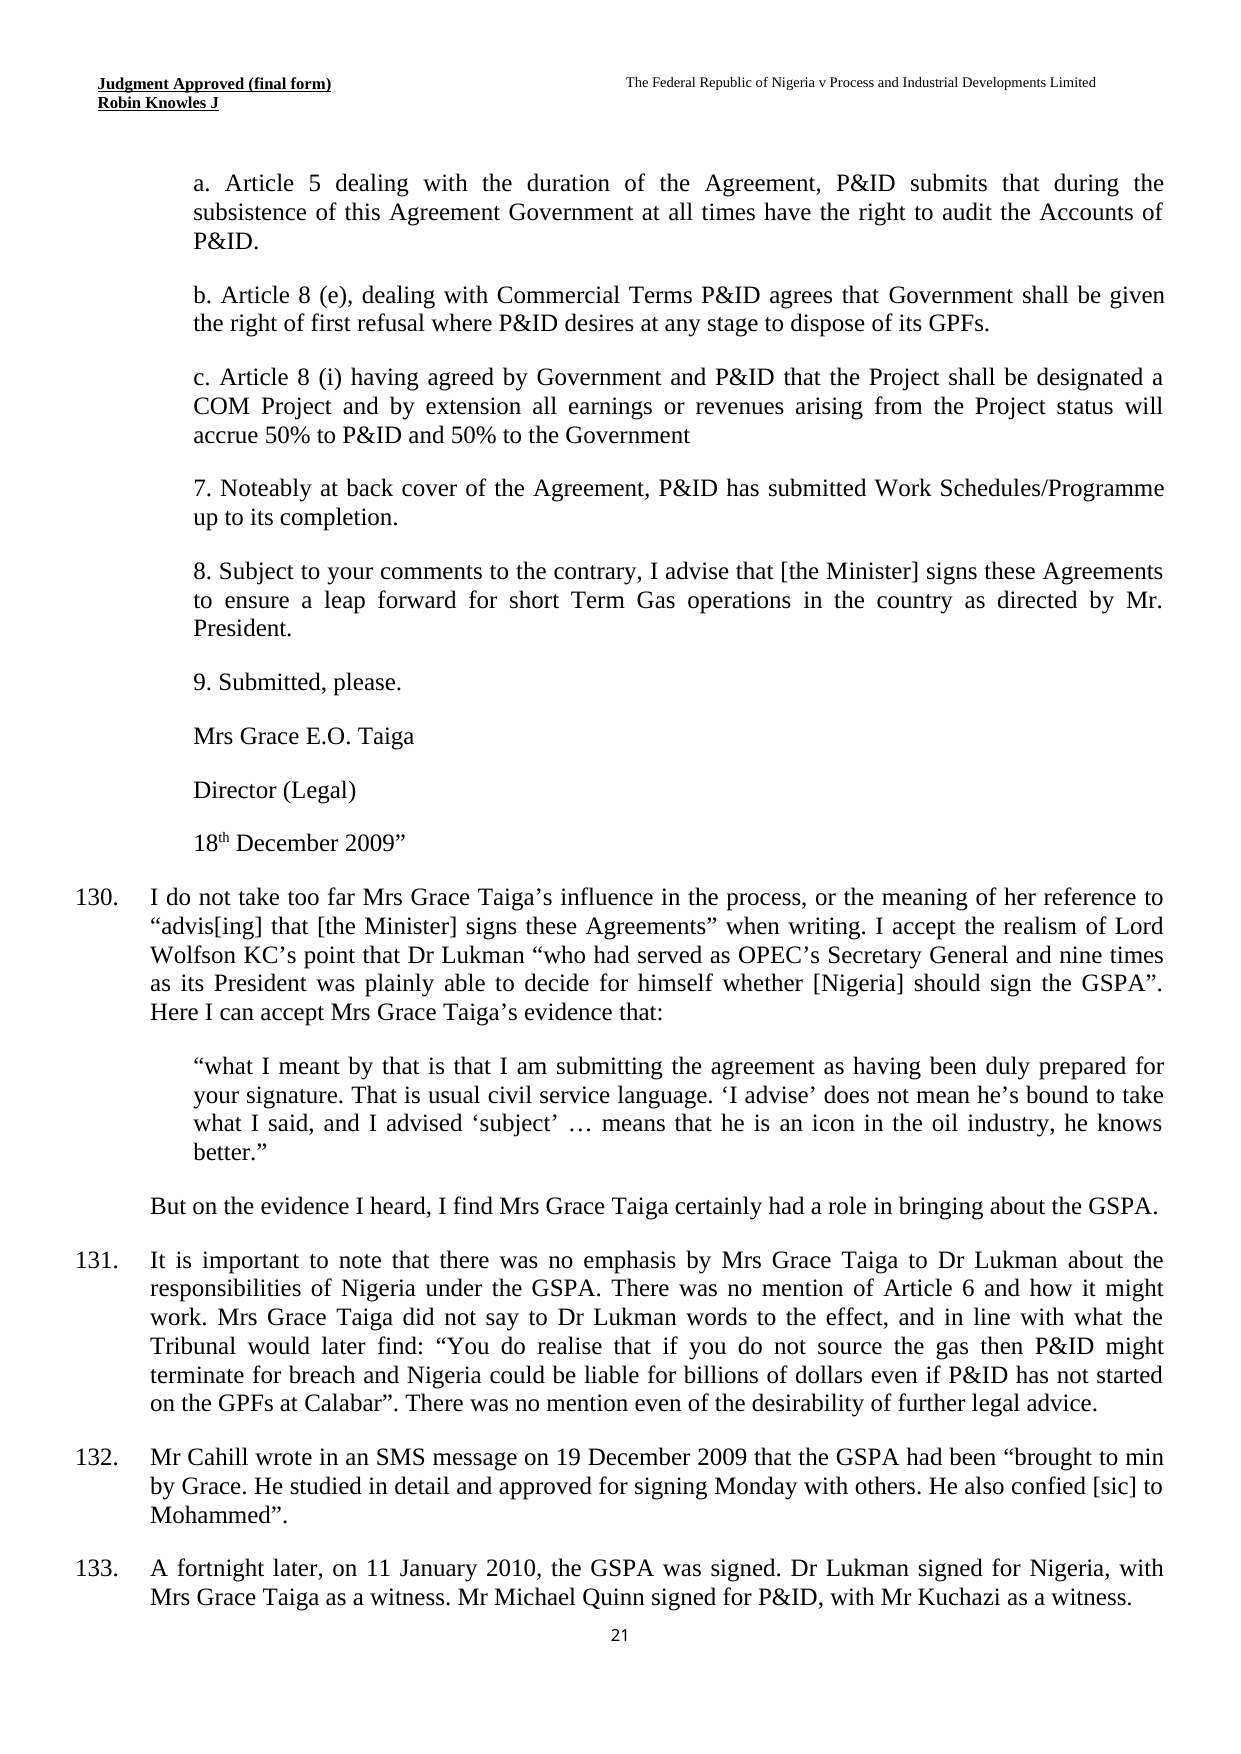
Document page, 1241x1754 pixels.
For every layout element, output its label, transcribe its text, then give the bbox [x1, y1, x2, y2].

text Mr Cahill wrote in an SMS message on 19 December 2009 that the GSPA had been “brought to min by Grace. He studied in detail and approved for signing Monday with others. He also confied [sic] to Mohammed”. [75, 1442, 1165, 1528]
list 18th December 2009” [150, 828, 1165, 857]
text A fortnight later, on 11 January 2010, the GSPA was signed. Dr Lukman signed for Nigeria, with Mrs Grace Taiga as a witness. Mr Michael Quinn signed for P&ID, with Mr Kuchazi as a witness. [75, 1553, 1165, 1611]
list “what I meant by that is that I am submitting the agreement as having been duly prepared for your signature. That is usual civil service language. ‘I advise’ does not mean he’s bound to take what I said, and I advised ‘subject’ … means that he is an icon in the oil industry, he knows better.” [193, 1051, 1165, 1166]
list 8. Subject to your comments to the contrary, I advise that [the Minister] signs these Agreements to ensure a leap forward for short Term Gas operations in the country as directed by Mr. President. [193, 556, 1165, 642]
list 7. Noteably at back cover of the Agreement, P&ID has submitted Work Schedules/Programme up to its completion. [193, 473, 1165, 531]
list Mrs Grace E.O. Taiga [150, 721, 1165, 750]
list 9. Submitted, please. [150, 667, 1165, 696]
list b. Article 8 (e), dealing with Commercial Terms P&ID agrees that Government shall be given the right of first refusal where P&ID desires at any stage to dispose of its GPFs. [193, 280, 1165, 337]
list Director (Legal) [150, 775, 1165, 803]
list a. Article 5 dealing with the duration of the Agreement, P&ID submits that during the subsistence of this Agreement Government at all times have the right to audit the Accounts of P&ID. [193, 168, 1165, 255]
text It is important to note that there was no emphasis by Mrs Grace Taiga to Dr Lukman about the responsibilities of Nigeria under the GSPA. There was no mention of Article 6 and how it might work. Mrs Grace Taiga did not say to Dr Lukman words to the effect, and in line with what the Tribunal would later find: “You do realise that if you do not source the gas then P&ID might terminate for breach and Nigeria could be liable for billions of dollars even if P&ID has not started on the GPFs at Calabar”. There was no mention even of the desirability of further legal advice. [75, 1245, 1165, 1417]
text I do not take too far Mrs Grace Taiga’s influence in the process, or the meaning of her reference to “advis[ing] that [the Minister] signs these Agreements” when writing. I accept the realism of Lord Wolfson KC’s point that Dr Lukman “who had served as OPEC’s Secretary General and nine times as its President was plainly able to decide for himself whether [Nigeria] should sign the GSPA”. Here I can accept Mrs Grace Taiga’s evidence that: [75, 882, 1165, 1026]
list But on the evidence I heard, I find Mrs Grace Taiga certainly had a role in bringing about the GSPA. [150, 1191, 1165, 1220]
list c. Article 8 (i) having agreed by Government and P&ID that the Project shall be designated a COM Project and by extension all earnings or revenues arising from the Project status will accrue 50% to P&ID and 50% to the Government [193, 362, 1165, 448]
